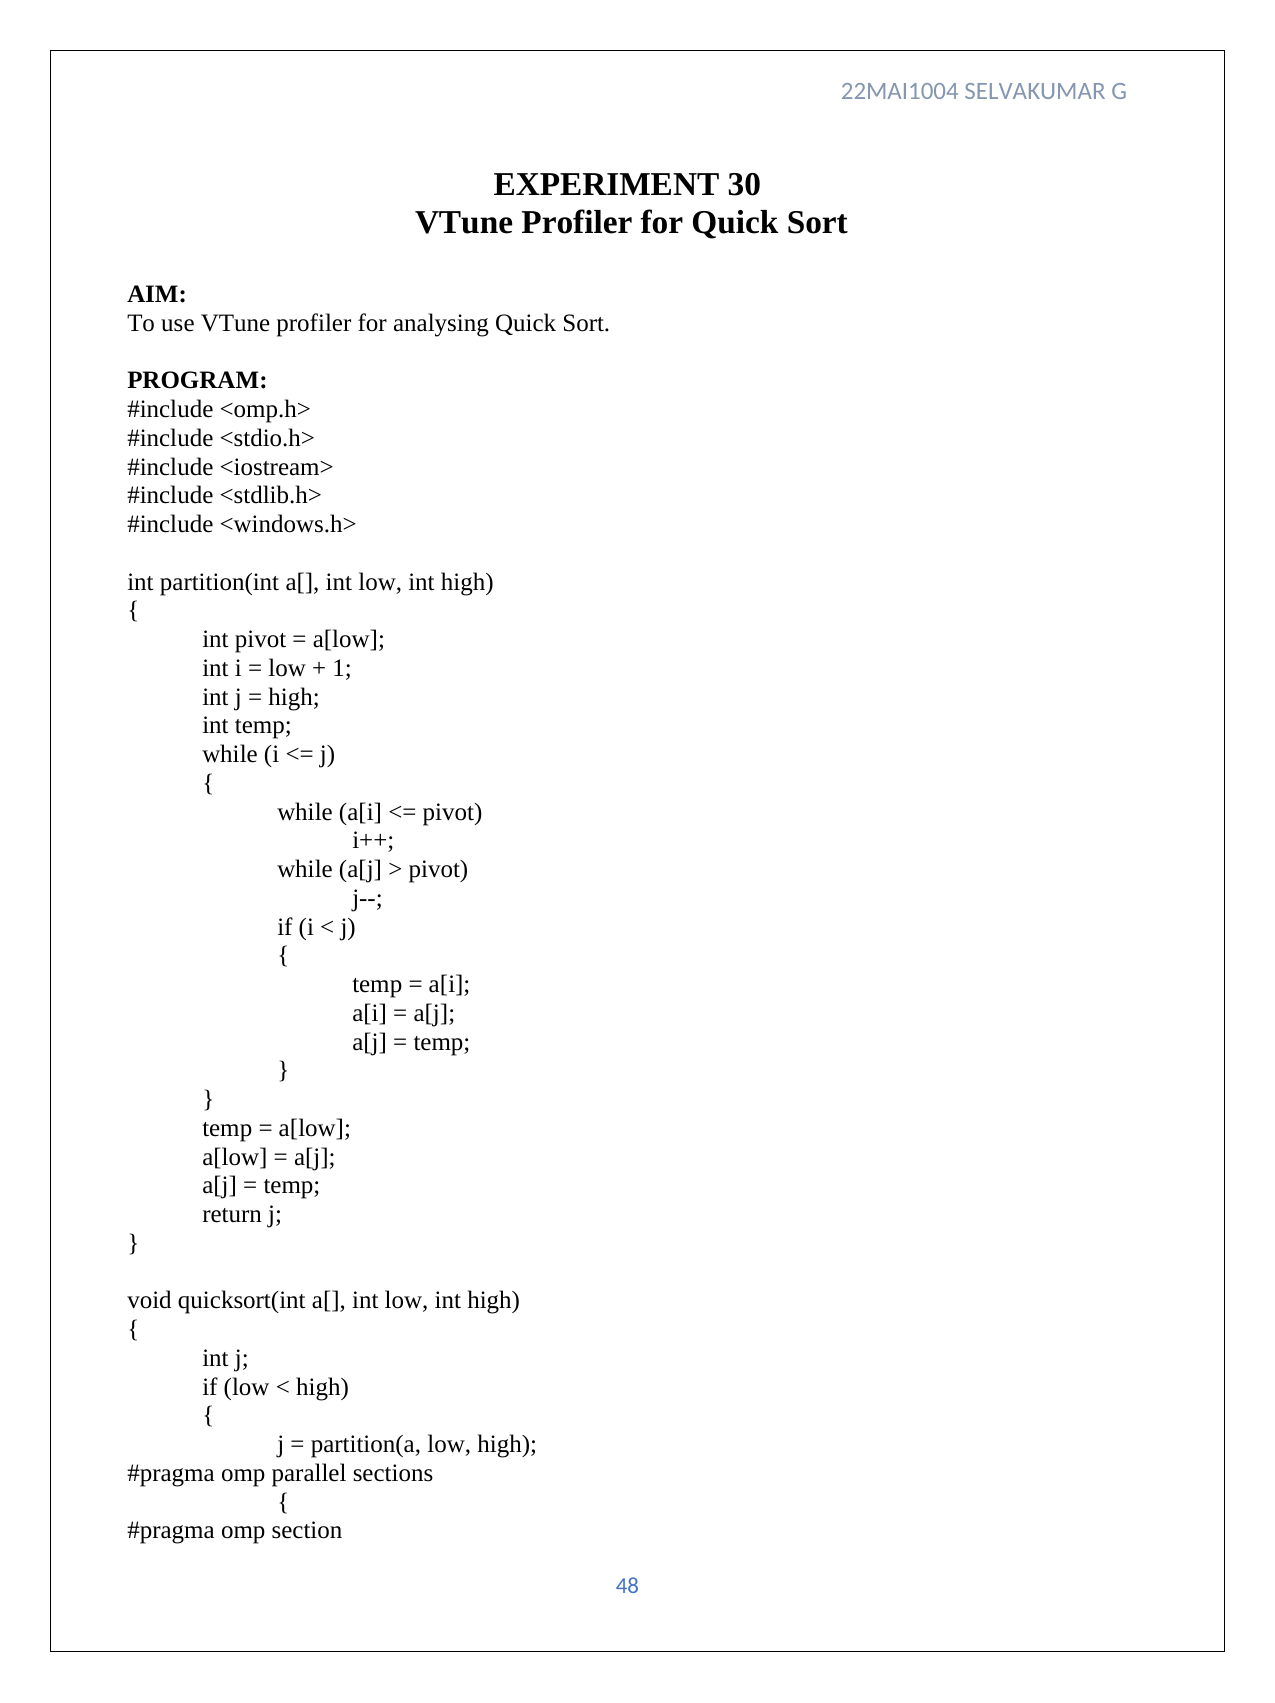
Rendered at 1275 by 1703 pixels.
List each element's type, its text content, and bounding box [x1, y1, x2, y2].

text a[j] = temp; [127, 1170, 1127, 1199]
text VTune Profiler for Quick Sort [127, 202, 1127, 241]
text #pragma omp section [127, 1515, 1127, 1544]
text #include <omp.h> [127, 394, 1127, 423]
text } [127, 1055, 1127, 1084]
text j--; [127, 883, 1127, 912]
text int j = high; [127, 682, 1127, 710]
text int temp; [127, 710, 1127, 739]
text temp = a[i]; [127, 969, 1127, 998]
text EXPERIMENT 30 [127, 164, 1127, 202]
text int j; [127, 1343, 1127, 1372]
text PROGRAM: [127, 365, 1127, 394]
text } [127, 1228, 1127, 1257]
text temp = a[low]; [127, 1113, 1127, 1142]
text { [127, 1314, 1127, 1343]
text while (i <= j) [127, 739, 1127, 768]
text a[low] = a[j]; [127, 1142, 1127, 1170]
text if (low < high) [127, 1372, 1127, 1400]
text #include <windows.h> [127, 509, 1127, 538]
text int partition(int a[], int low, int high) [127, 567, 1127, 595]
text #include <iostream> [127, 452, 1127, 480]
text To use VTune profiler for analysing Quick Sort. [127, 308, 1127, 337]
text { [127, 768, 1127, 797]
text while (a[j] > pivot) [127, 854, 1127, 883]
text if (i < j) [127, 912, 1127, 940]
text a[i] = a[j]; [127, 998, 1127, 1027]
text { [127, 1400, 1127, 1429]
text a[j] = temp; [127, 1027, 1127, 1055]
text int pivot = a[low]; [127, 624, 1127, 653]
text int i = low + 1; [127, 653, 1127, 682]
text AIM: [127, 279, 1127, 308]
text void quicksort(int a[], int low, int high) [127, 1285, 1127, 1314]
text { [127, 1487, 1127, 1515]
text while (a[i] <= pivot) [127, 797, 1127, 825]
text } [127, 1084, 1127, 1113]
text #include <stdio.h> [127, 423, 1127, 452]
text { [127, 940, 1127, 969]
text #include <stdlib.h> [127, 480, 1127, 509]
text return j; [127, 1199, 1127, 1228]
text i++; [127, 825, 1127, 854]
text #pragma omp parallel sections [127, 1458, 1127, 1487]
text j = partition(a, low, high); [127, 1429, 1127, 1458]
text { [127, 595, 1127, 624]
